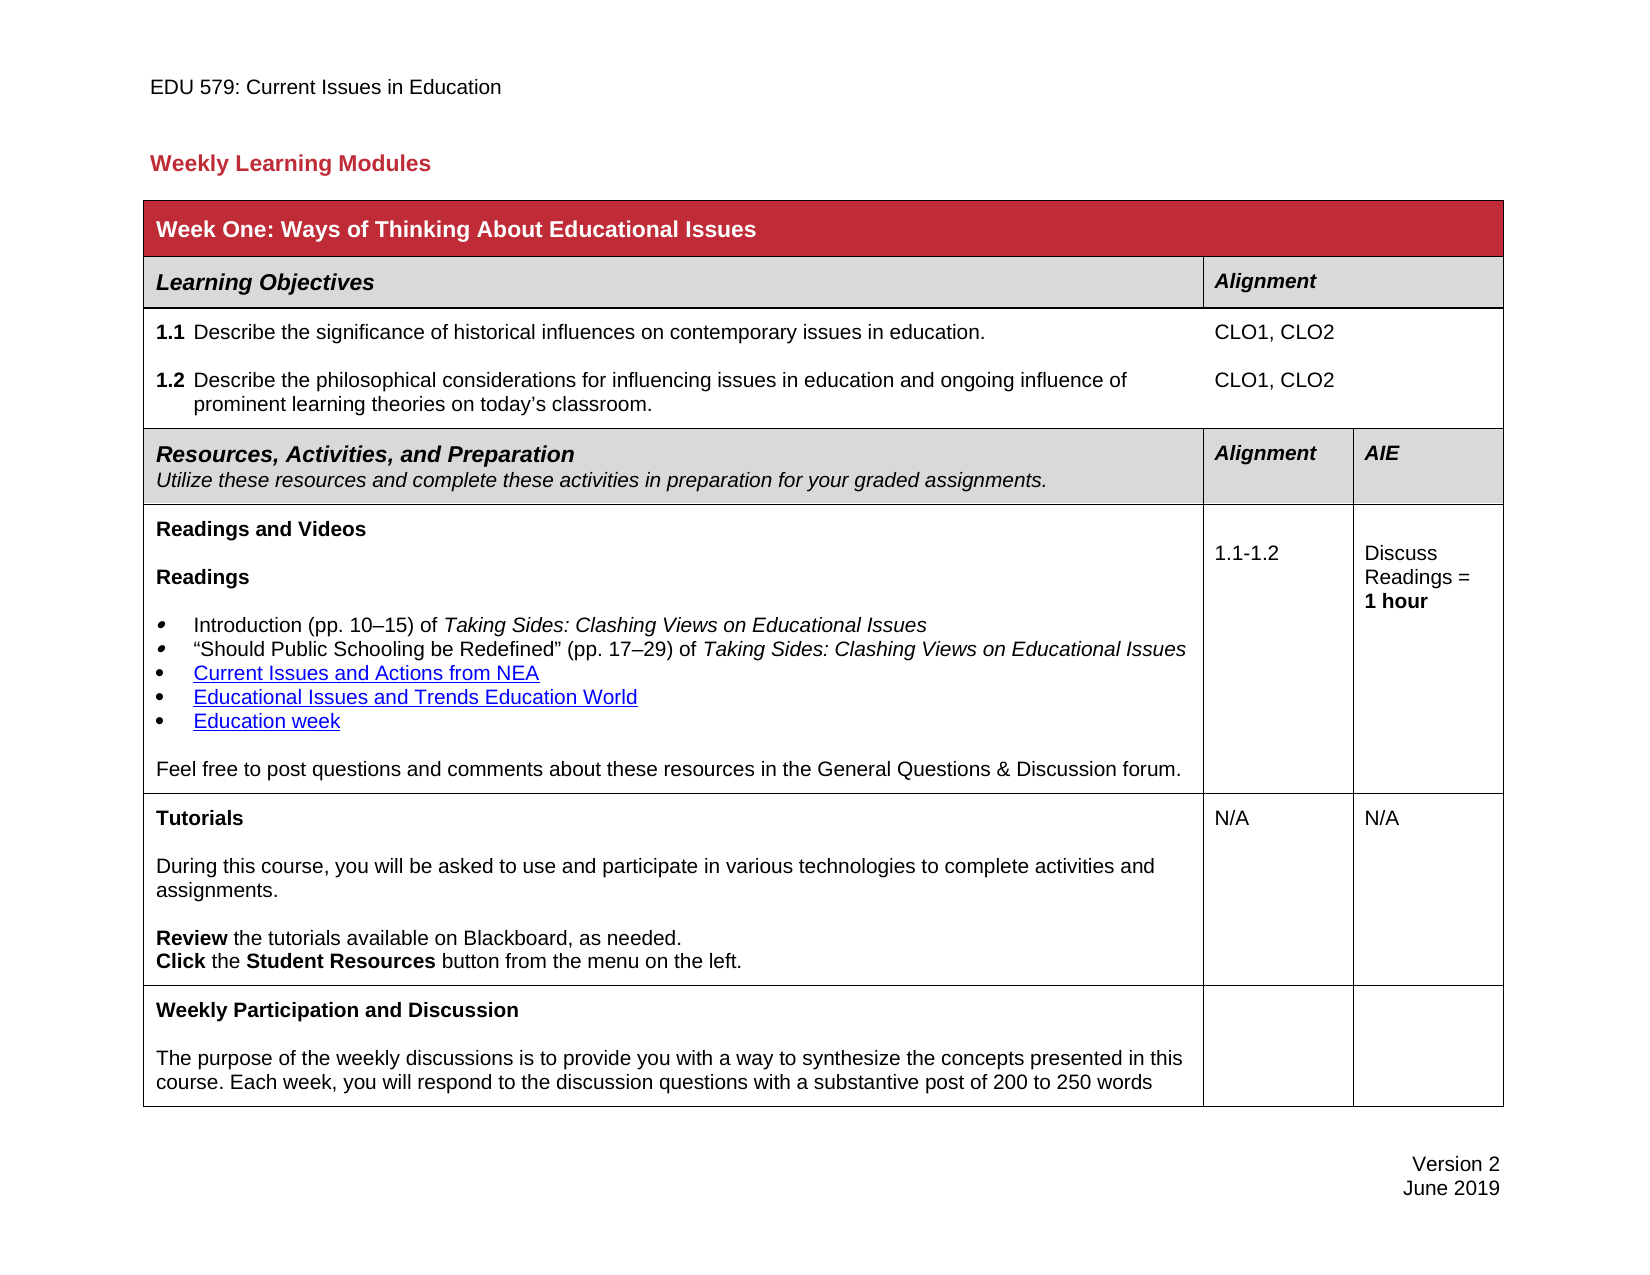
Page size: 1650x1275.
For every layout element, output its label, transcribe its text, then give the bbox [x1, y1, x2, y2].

table_header Week One: Ways of Thinking About Educational Issues [144, 201, 1503, 256]
table_cell Describe the philosophical considerations for influencing issues in education and ongoing influence of prominent learning theories on today’s classroom. [144, 356, 1203, 428]
table_cell AIE [1354, 429, 1503, 503]
table_cell 1.1-1.2 [1204, 505, 1353, 793]
table_cell Discuss Readings = 1 hour [1354, 505, 1503, 793]
table_cell Alignment [1204, 257, 1503, 307]
table_cell Learning Objectives [144, 257, 1203, 307]
table_cell CLO1, CLO2 [1203, 356, 1503, 428]
table_cell Alignment [1204, 429, 1353, 503]
table_cell [1204, 986, 1353, 1106]
table_cell [1354, 986, 1503, 1106]
table_cell Describe the significance of historical influences on contemporary issues in education. [144, 309, 1203, 356]
subtitle Weekly Learning Modules [150, 150, 1500, 176]
table_cell Readings and Videos Readings Introduction (pp. 10–15) of Taking Sides: Clashing Views on Educational Issues “Should Public Schooling be Redefined” (pp. 17–29) of Taking Sides: Clashing Views on Educational Issues Current Issues and Actions from NEA Educational Issues and Trends Education World Education week Feel free to post questions and comments about these resources in the General Questions & Discussion forum. [144, 505, 1203, 793]
table_cell Tutorials During this course, you will be asked to use and participate in various technologies to complete activities and assignments. Review the tutorials available on Blackboard, as needed. Click the Student Resources button from the menu on the left. [144, 794, 1203, 985]
table_cell Resources, Activities, and Preparation Utilize these resources and complete these activities in preparation for your graded assignments. [144, 429, 1203, 503]
table_cell CLO1, CLO2 [1203, 309, 1503, 356]
table_cell N/A [1204, 794, 1353, 985]
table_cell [144, 986, 1203, 1106]
table_cell N/A [1354, 794, 1503, 985]
